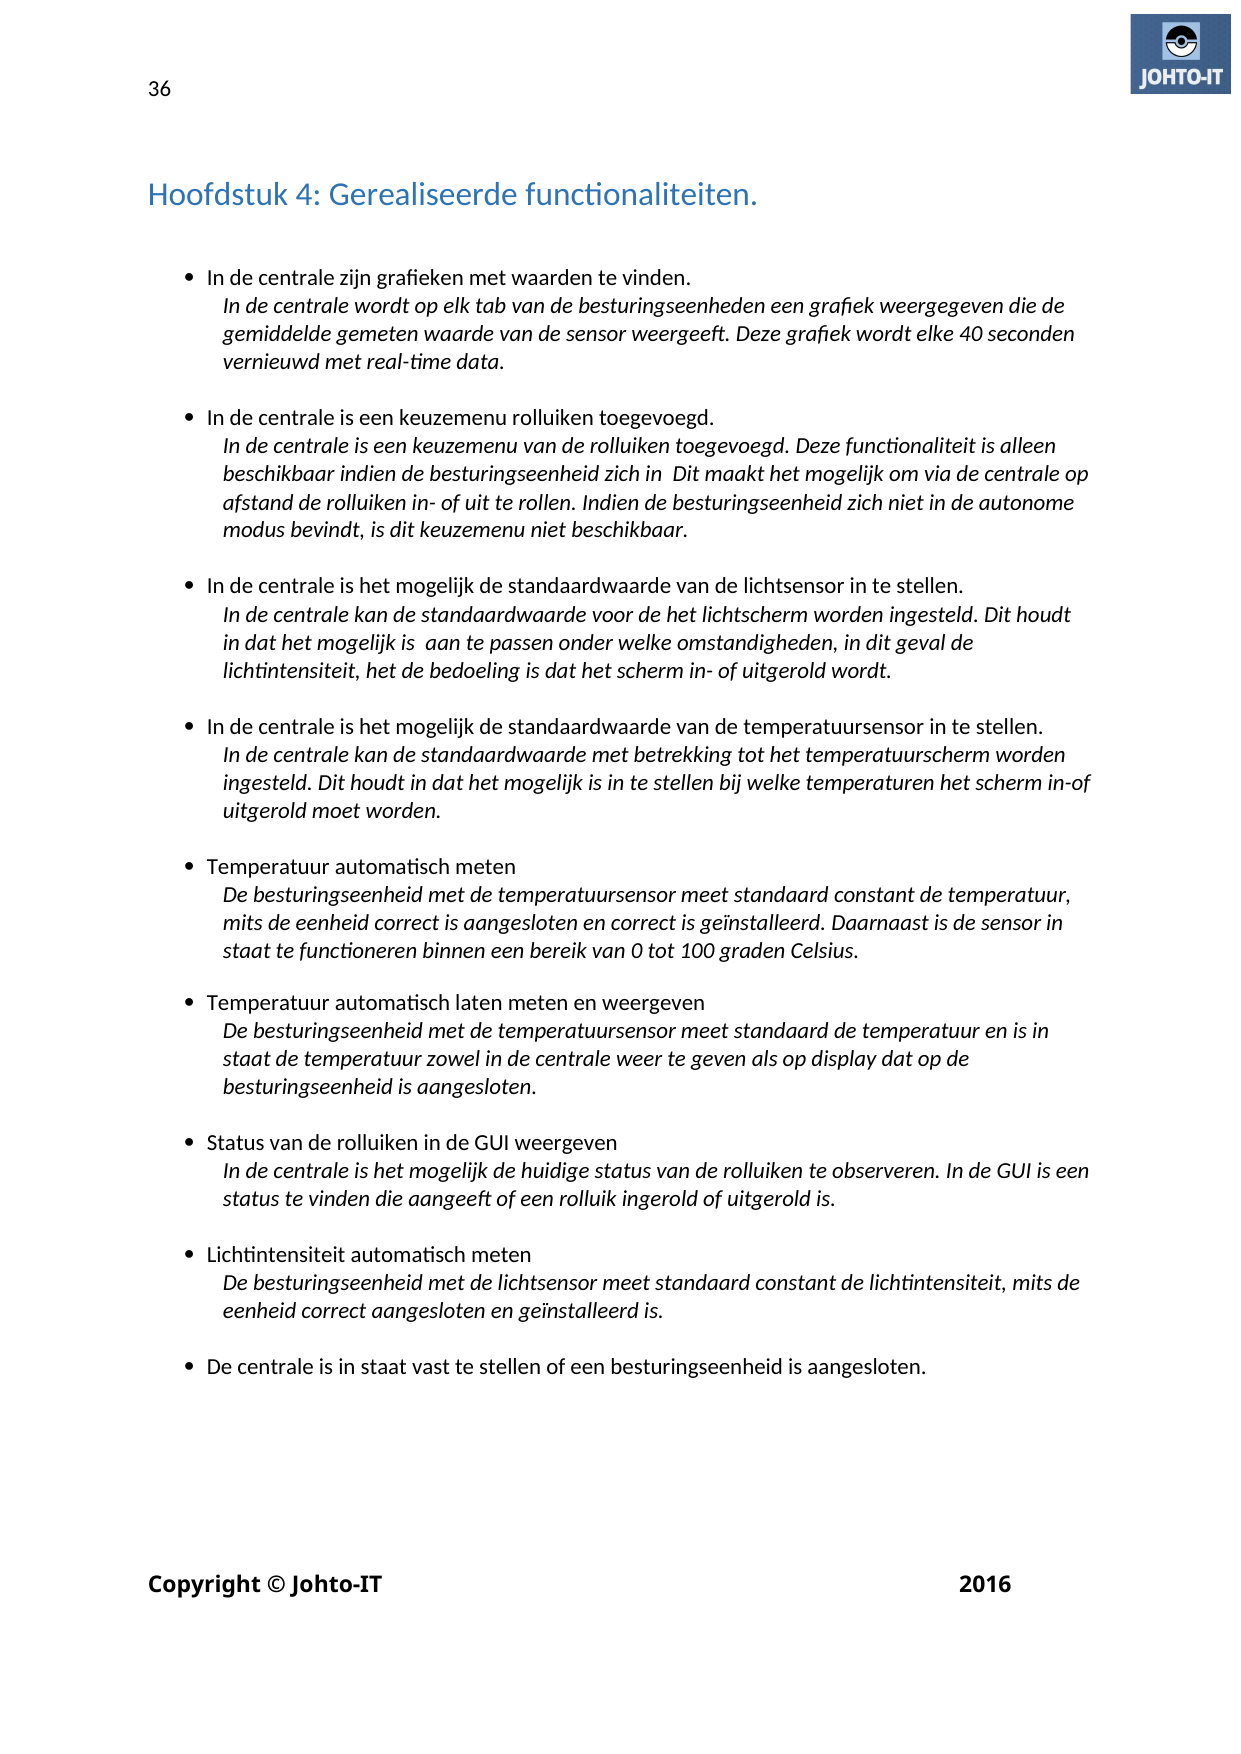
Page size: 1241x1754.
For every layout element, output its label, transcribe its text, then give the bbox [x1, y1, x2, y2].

list In de centrale kan de standaardwaarde voor de het lichtscherm worden ingesteld. Dit houdt in dat het mogelijk is aan te passen onder welke omstandigheden, in dit geval de lichtintensiteit, het de bedoeling is dat het scherm in- of uitgerold wordt. [223, 600, 1093, 684]
list De besturingseenheid met de temperatuursensor meet standaard de temperatuur en is in staat de temperatuur zowel in de centrale weer te geven als op display dat op de besturingseenheid is aangesloten. [223, 1016, 1093, 1100]
list In de centrale is het mogelijk de standaardwaarde van de temperatuursensor in te stellen. [185, 712, 1093, 740]
list In de centrale is het mogelijk de standaardwaarde van de lichtsensor in te stellen. [185, 572, 1093, 600]
list In de centrale is het mogelijk de huidige status van de rolluiken te observeren. In de GUI is een status te vinden die aangeeft of een rolluik ingerold of uitgerold is. [223, 1156, 1093, 1212]
picture [1130, 14, 1231, 94]
list Status van de rolluiken in de GUI weergeven [185, 1128, 1093, 1156]
list De centrale is in staat vast te stellen of een besturingseenheid is aangesloten. [185, 1352, 1093, 1380]
list In de centrale kan de standaardwaarde met betrekking tot het temperatuurscherm worden ingesteld. Dit houdt in dat het mogelijk is in te stellen bij welke temperaturen het scherm in-of uitgerold moet worden. [223, 740, 1093, 824]
list De besturingseenheid met de temperatuursensor meet standaard constant de temperatuur, mits de eenheid correct is aangesloten en correct is geïnstalleerd. Daarnaast is de sensor in staat te functioneren binnen een bereik van 0 tot 100 graden Celsius. [223, 880, 1093, 964]
list In de centrale is een keuzemenu van de rolluiken toegevoegd. Deze functionaliteit is alleen beschikbaar indien de besturingseenheid zich in Dit maakt het mogelijk om via de centrale op afstand de rolluiken in- of uit te rollen. Indien de besturingseenheid zich niet in de autonome modus bevindt, is dit keuzemenu niet beschikbaar. [223, 432, 1093, 544]
list In de centrale wordt op elk tab van de besturingseenheden een grafiek weergegeven die de gemiddelde gemeten waarde van de sensor weergeeft. Deze grafiek wordt elke 40 seconden vernieuwd met real-time data. [223, 291, 1093, 376]
list In de centrale zijn grafieken met waarden te vinden. [185, 263, 1093, 291]
subtitle Hoofdstuk 4: Gerealiseerde functionaliteiten. [148, 173, 1093, 213]
list De besturingseenheid met de lichtsensor meet standaard constant de lichtintensiteit, mits de eenheid correct aangesloten en geïnstalleerd is. [223, 1268, 1093, 1324]
list Temperatuur automatisch laten meten en weergeven [185, 988, 1093, 1016]
list Lichtintensiteit automatisch meten [185, 1240, 1093, 1268]
list In de centrale is een keuzemenu rolluiken toegevoegd. [185, 403, 1093, 432]
list Temperatuur automatisch meten [185, 852, 1093, 880]
